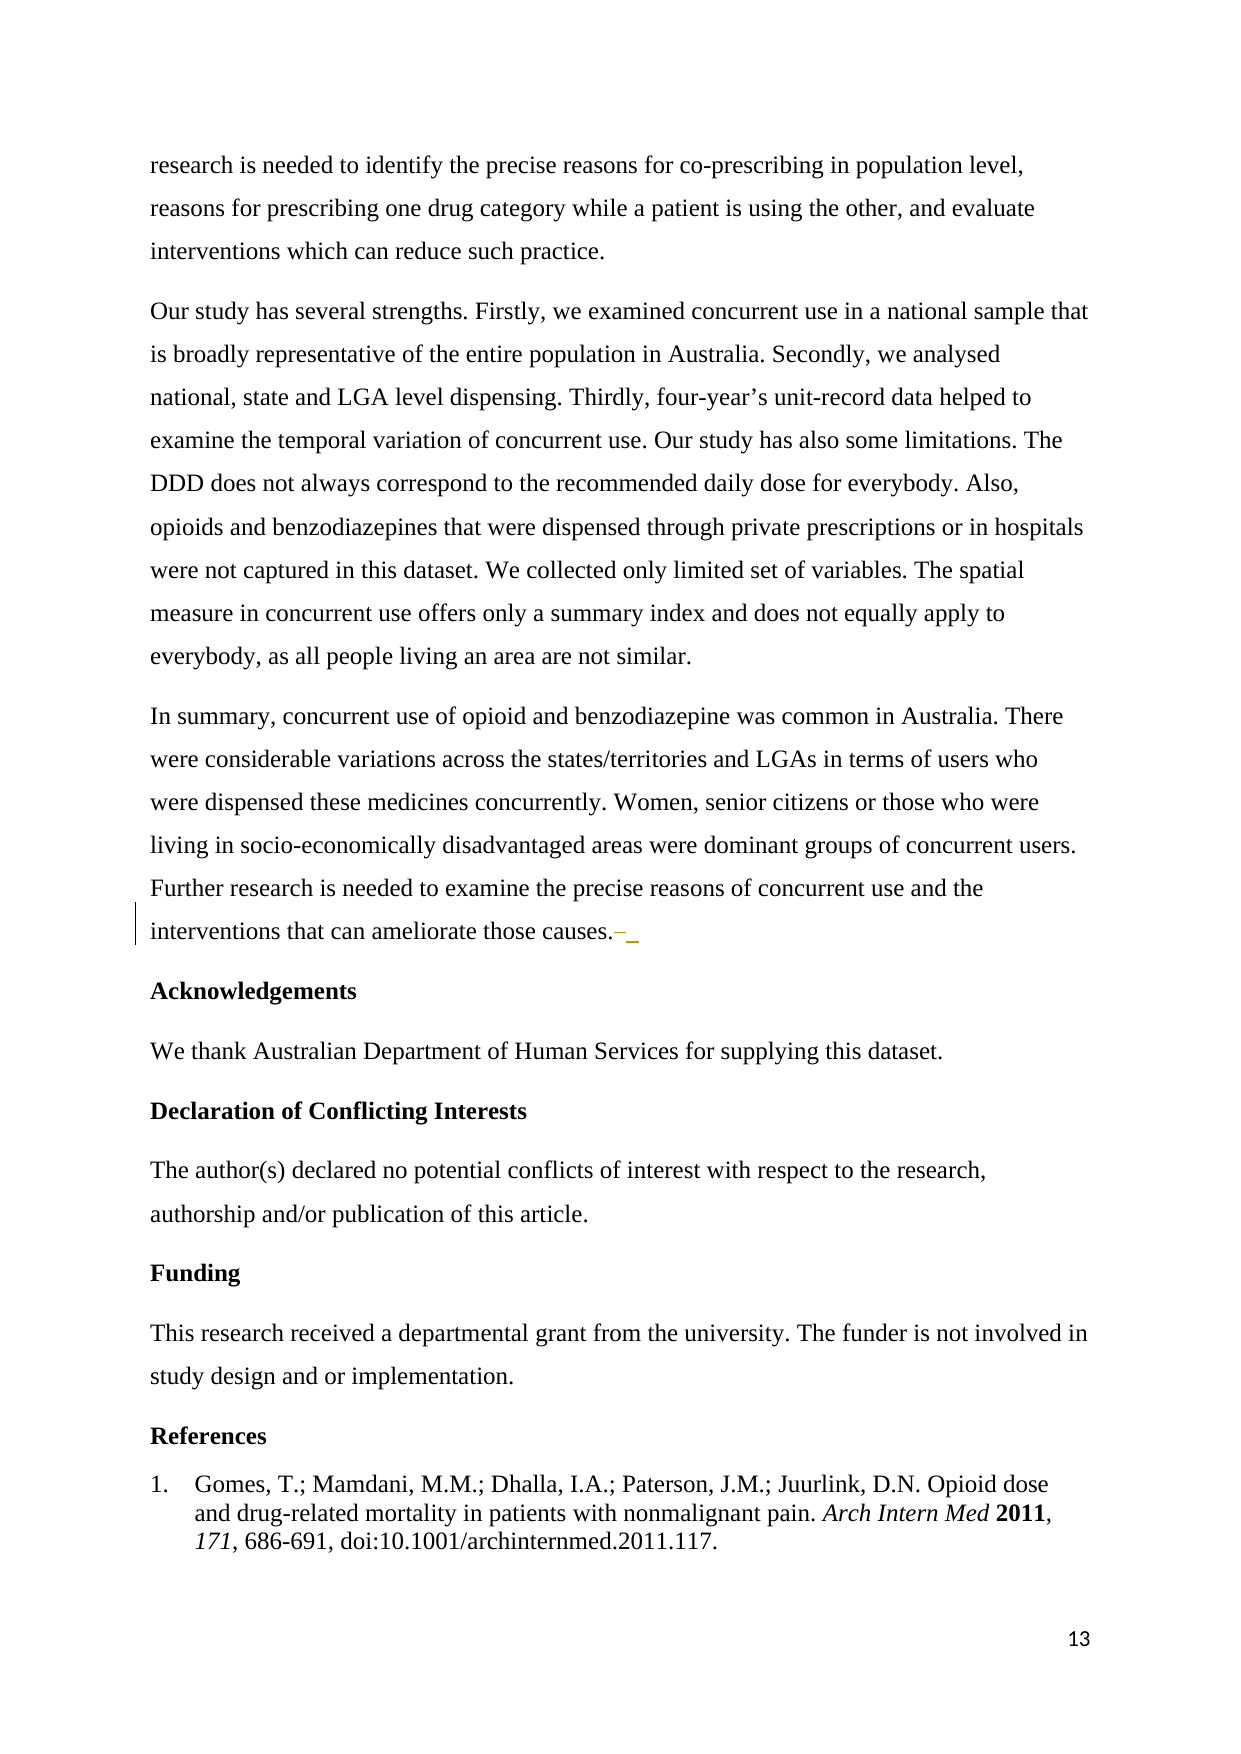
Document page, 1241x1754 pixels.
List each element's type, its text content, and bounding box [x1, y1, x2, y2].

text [150, 150, 1090, 265]
text This research received a departmental grant from the university. The funder is not involved in study design and or implementation. [150, 1318, 1090, 1390]
text In summary, concurrent use of opioid and benzodiazepine was common in Australia. There were considerable variations across the states/territories and LGAs in terms of users who were dispensed these medicines concurrently. Women, senior citizens or those who were living in socio-economically disadvantaged areas were dominant groups of concurrent users. Further research is needed to examine the precise reasons of concurrent use and the interventions that can ameliorate those causes. [150, 701, 1090, 945]
text Acknowledgements [150, 976, 1090, 1005]
text References [150, 1421, 1090, 1450]
text Funding [150, 1258, 1090, 1287]
text Declaration of Conflicting Interests [150, 1096, 1090, 1124]
text We thank Australian Department of Human Services for supplying this dataset. [150, 1036, 1090, 1065]
text The author(s) declared no potential conflicts of interest with respect to the research, authorship and/or publication of this article. [150, 1156, 1090, 1227]
text Our study has several strengths. Firstly, we examined concurrent use in a national sample that is broadly representative of the entire population in Australia. Secondly, we analysed national, state and LGA level dispensing. Thirdly, four-year’s unit-record data helped to examine the temporal variation of concurrent use. Our study has also some limitations. The DDD does not always correspond to the recommended daily dose for everybody. Also, opioids and benzodiazepines that were dispensed through private prescriptions or in hospitals were not captured in this dataset. We collected only limited set of variables. The spatial measure in concurrent use offers only a summary index and does not equally apply to everybody, as all people living an area are not similar. [150, 296, 1090, 670]
text 1. Gomes, T.; Mamdani, M.M.; Dhalla, I.A.; Paterson, J.M.; Juurlink, D.N. Opioid dose and drug-related mortality in patients with nonmalignant pain. Arch Intern Med 2011, 171, 686-691, doi:10.1001/archinternmed.2011.117. [150, 1469, 1090, 1555]
